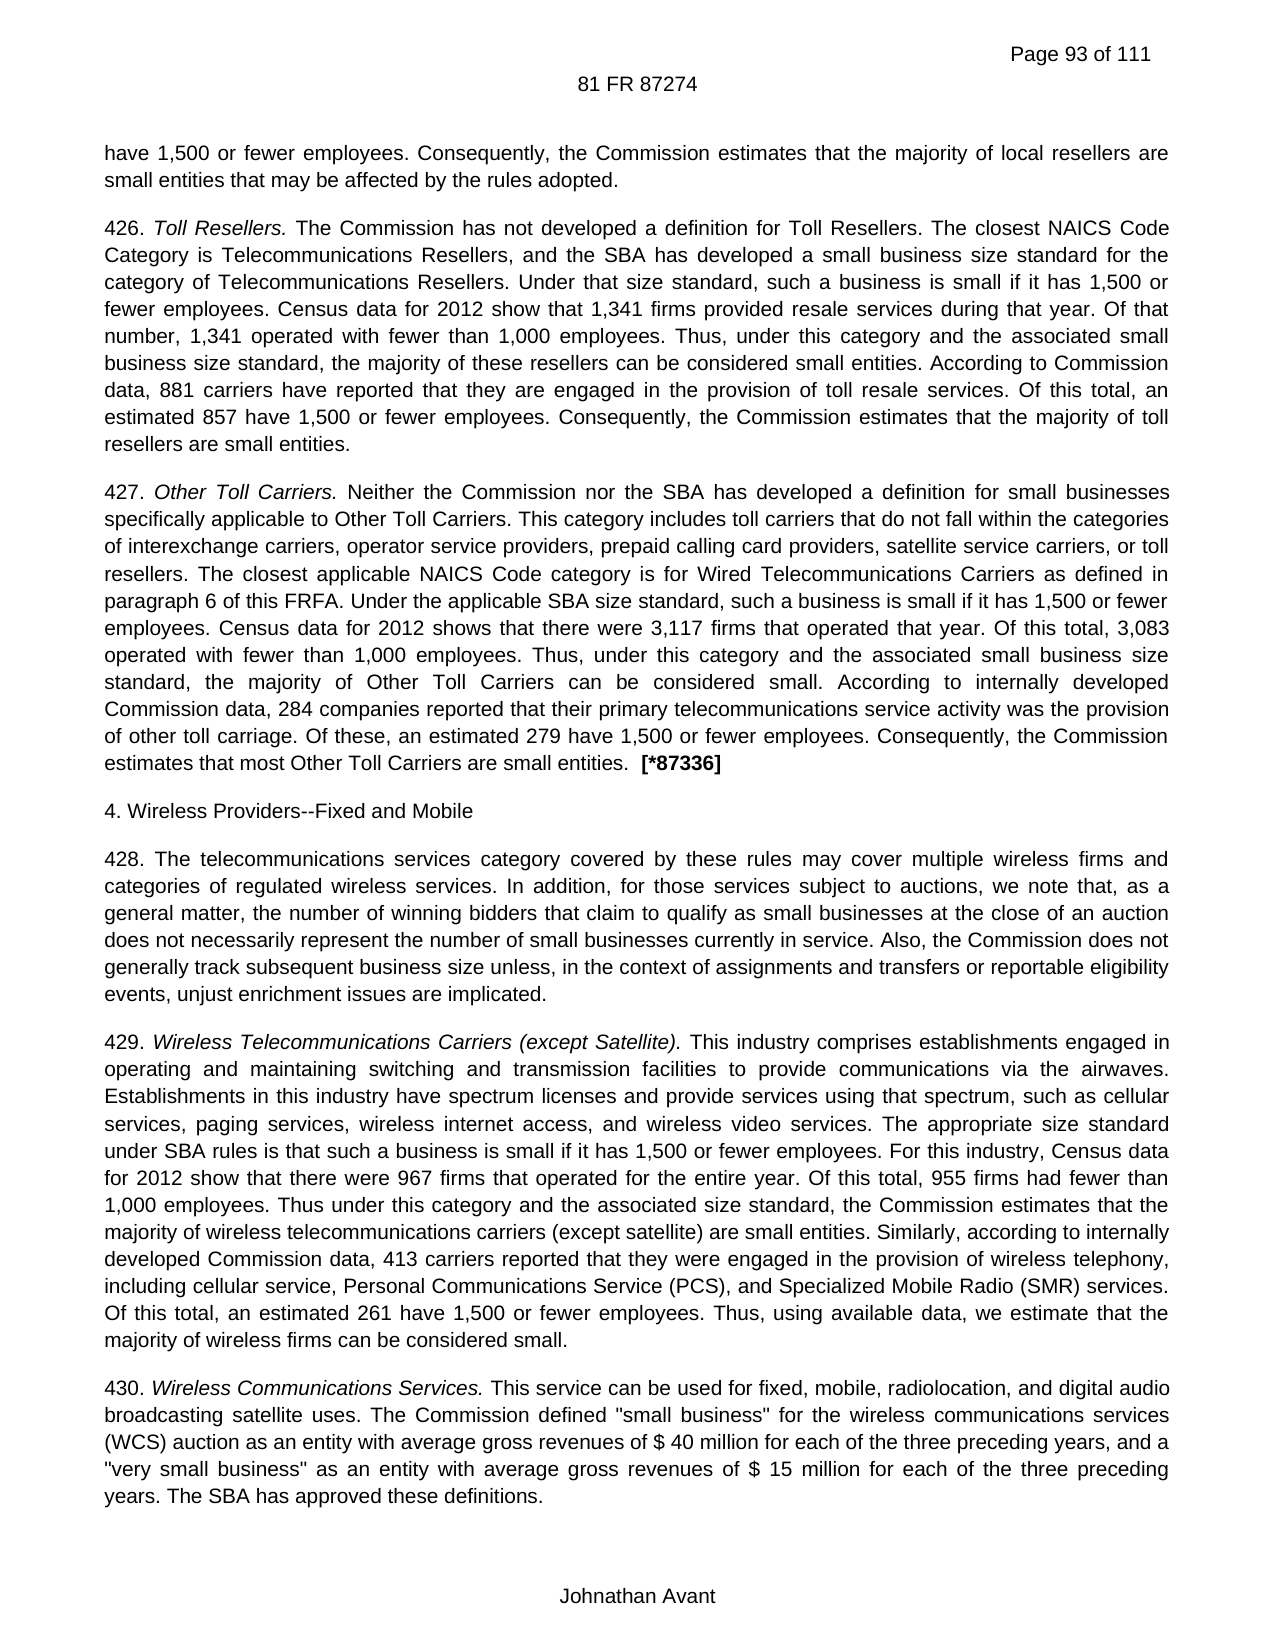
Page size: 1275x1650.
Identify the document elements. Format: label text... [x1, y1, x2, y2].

text 430. Wireless Communications Services. This service can be used for fixed, mobile, radiolocation, and digital audio broadcasting satellite uses. The Commission defined "small business" for the wireless communications services (WCS) auction as an entity with average gross revenues of $ 40 million for each of the three preceding years, and a "very small business" as an entity with average gross revenues of $ 15 million for each of the three preceding years. The SBA has approved these definitions. [104, 1373, 1171, 1508]
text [104, 137, 1171, 192]
text 426. Toll Resellers. The Commission has not developed a definition for Toll Resellers. The closest NAICS Code Category is Telecommunications Resellers, and the SBA has developed a small business size standard for the category of Telecommunications Resellers. Under that size standard, such a business is small if it has 1,500 or fewer employees. Census data for 2012 show that 1,341 firms provided resale services during that year. Of that number, 1,341 operated with fewer than 1,000 employees. Thus, under this category and the associated small business size standard, the majority of these resellers can be considered small entities. According to Commission data, 881 carriers have reported that they are engaged in the provision of toll resale services. Of this total, an estimated 857 have 1,500 or fewer employees. Consequently, the Commission estimates that the majority of toll resellers are small entities. [104, 212, 1171, 456]
text 4. Wireless Providers--Fixed and Mobile [104, 796, 1171, 823]
text 428. The telecommunications services category covered by these rules may cover multiple wireless firms and categories of regulated wireless services. In addition, for those services subject to auctions, we note that, as a general matter, the number of winning bidders that claim to qualify as small businesses at the close of an auction does not necessarily represent the number of small businesses currently in service. Also, the Commission does not generally track subsequent business size unless, in the context of assignments and transfers or reportable eligibility events, unjust enrichment issues are implicated. [104, 844, 1171, 1006]
text 429. Wireless Telecommunications Carriers (except Satellite). This industry comprises establishments engaged in operating and maintaining switching and transmission facilities to provide communications via the airwaves. Establishments in this industry have spectrum licenses and provide services using that spectrum, such as cellular services, paging services, wireless internet access, and wireless video services. The appropriate size standard under SBA rules is that such a business is small if it has 1,500 or fewer employees. For this industry, Census data for 2012 show that there were 967 firms that operated for the entire year. Of this total, 955 firms had fewer than 1,000 employees. Thus under this category and the associated size standard, the Commission estimates that the majority of wireless telecommunications carriers (except satellite) are small entities. Similarly, according to internally developed Commission data, 413 carriers reported that they were engaged in the provision of wireless telephony, including cellular service, Personal Communications Service (PCS), and Specialized Mobile Radio (SMR) services. Of this total, an estimated 261 have 1,500 or fewer employees. Thus, using available data, we estimate that the majority of wireless firms can be considered small. [104, 1027, 1171, 1352]
text 427. Other Toll Carriers. Neither the Commission nor the SBA has developed a definition for small businesses specifically applicable to Other Toll Carriers. This category includes toll carriers that do not fall within the categories of interexchange carriers, operator service providers, prepaid calling card providers, satellite service carriers, or toll resellers. The closest applicable NAICS Code category is for Wired Telecommunications Carriers as defined in paragraph 6 of this FRFA. Under the applicable SBA size standard, such a business is small if it has 1,500 or fewer employees. Census data for 2012 shows that there were 3,117 firms that operated that year. Of this total, 3,083 operated with fewer than 1,000 employees. Thus, under this category and the associated small business size standard, the majority of Other Toll Carriers can be considered small. According to internally developed Commission data, 284 companies reported that their primary telecommunications service activity was the provision of other toll carriage. Of these, an estimated 279 have 1,500 or fewer employees. Consequently, the Commission estimates that most Other Toll Carriers are small entities. [*87336] [104, 477, 1171, 775]
